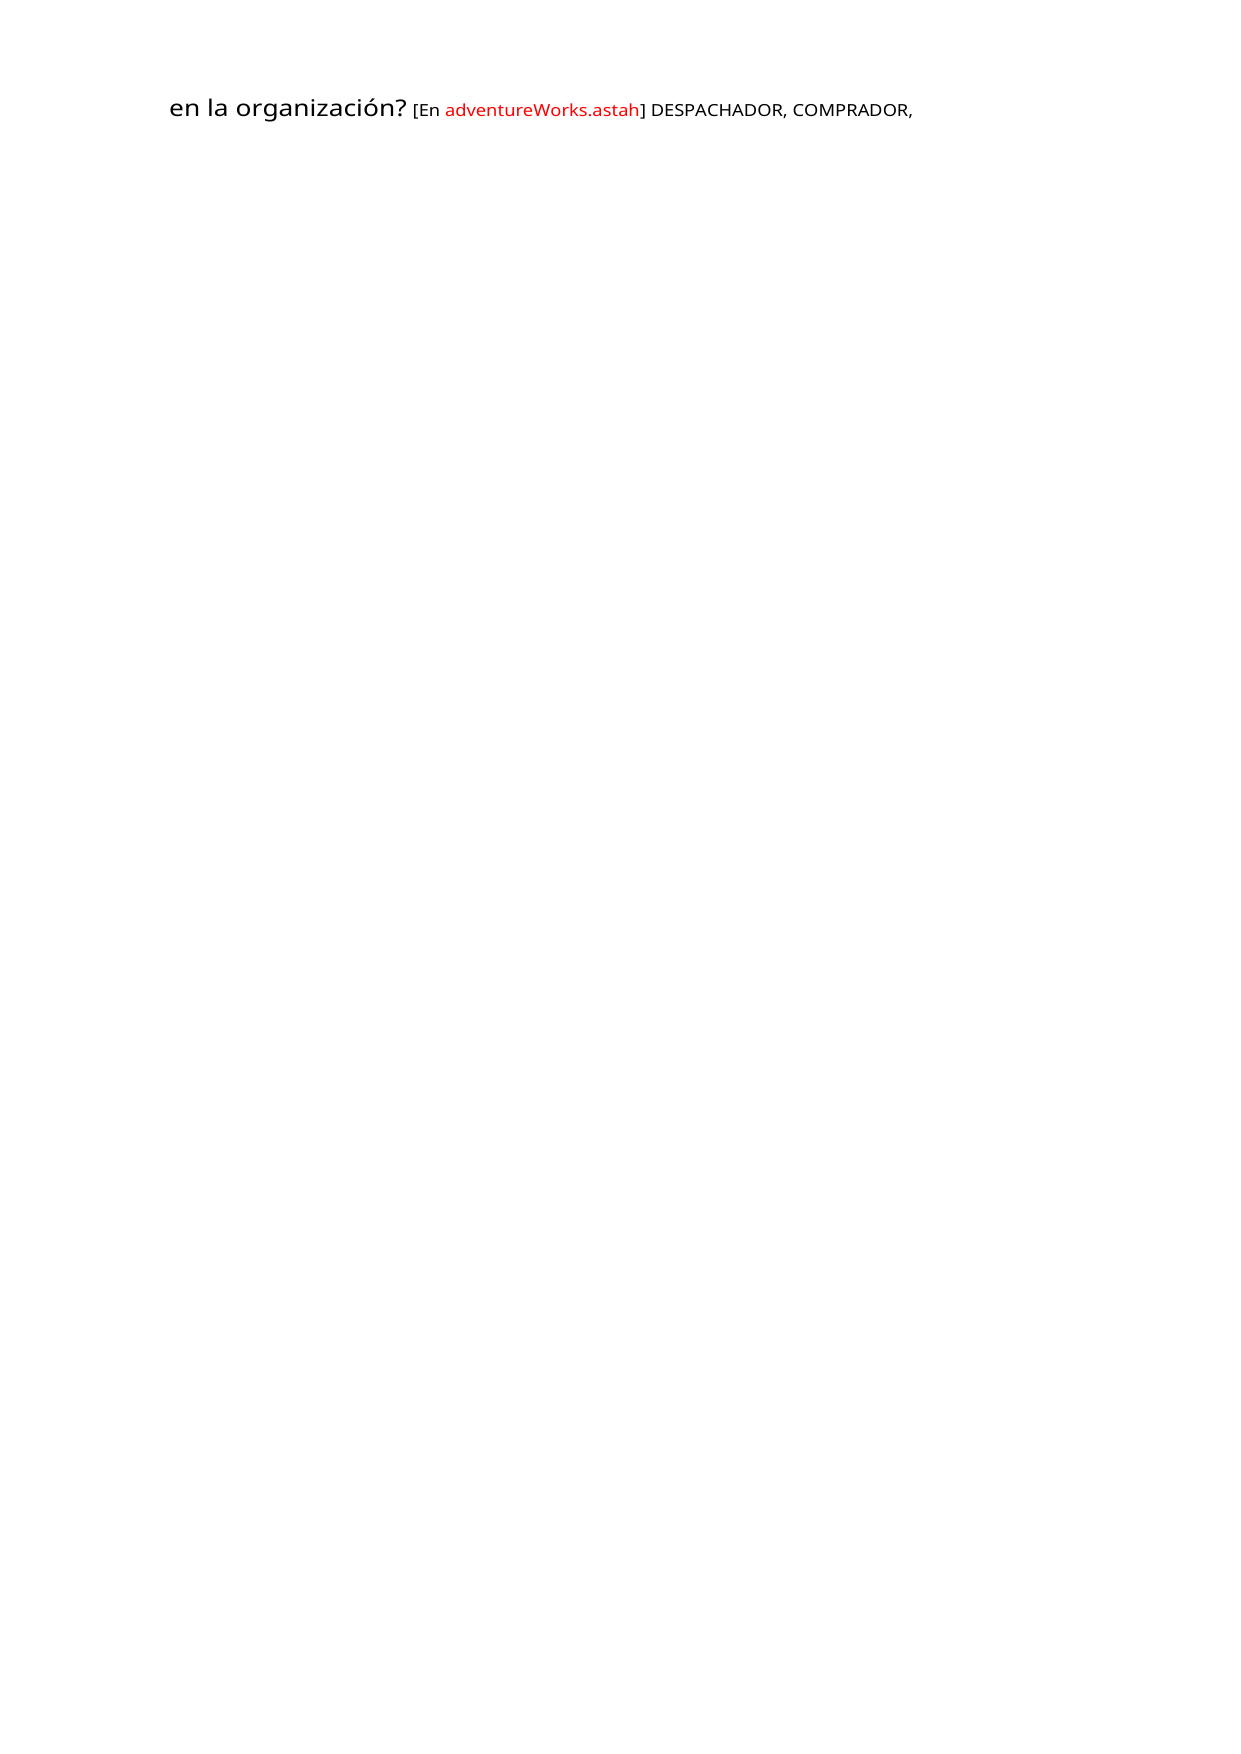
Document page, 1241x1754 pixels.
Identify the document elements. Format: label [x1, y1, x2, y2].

list [169, 96, 1140, 122]
